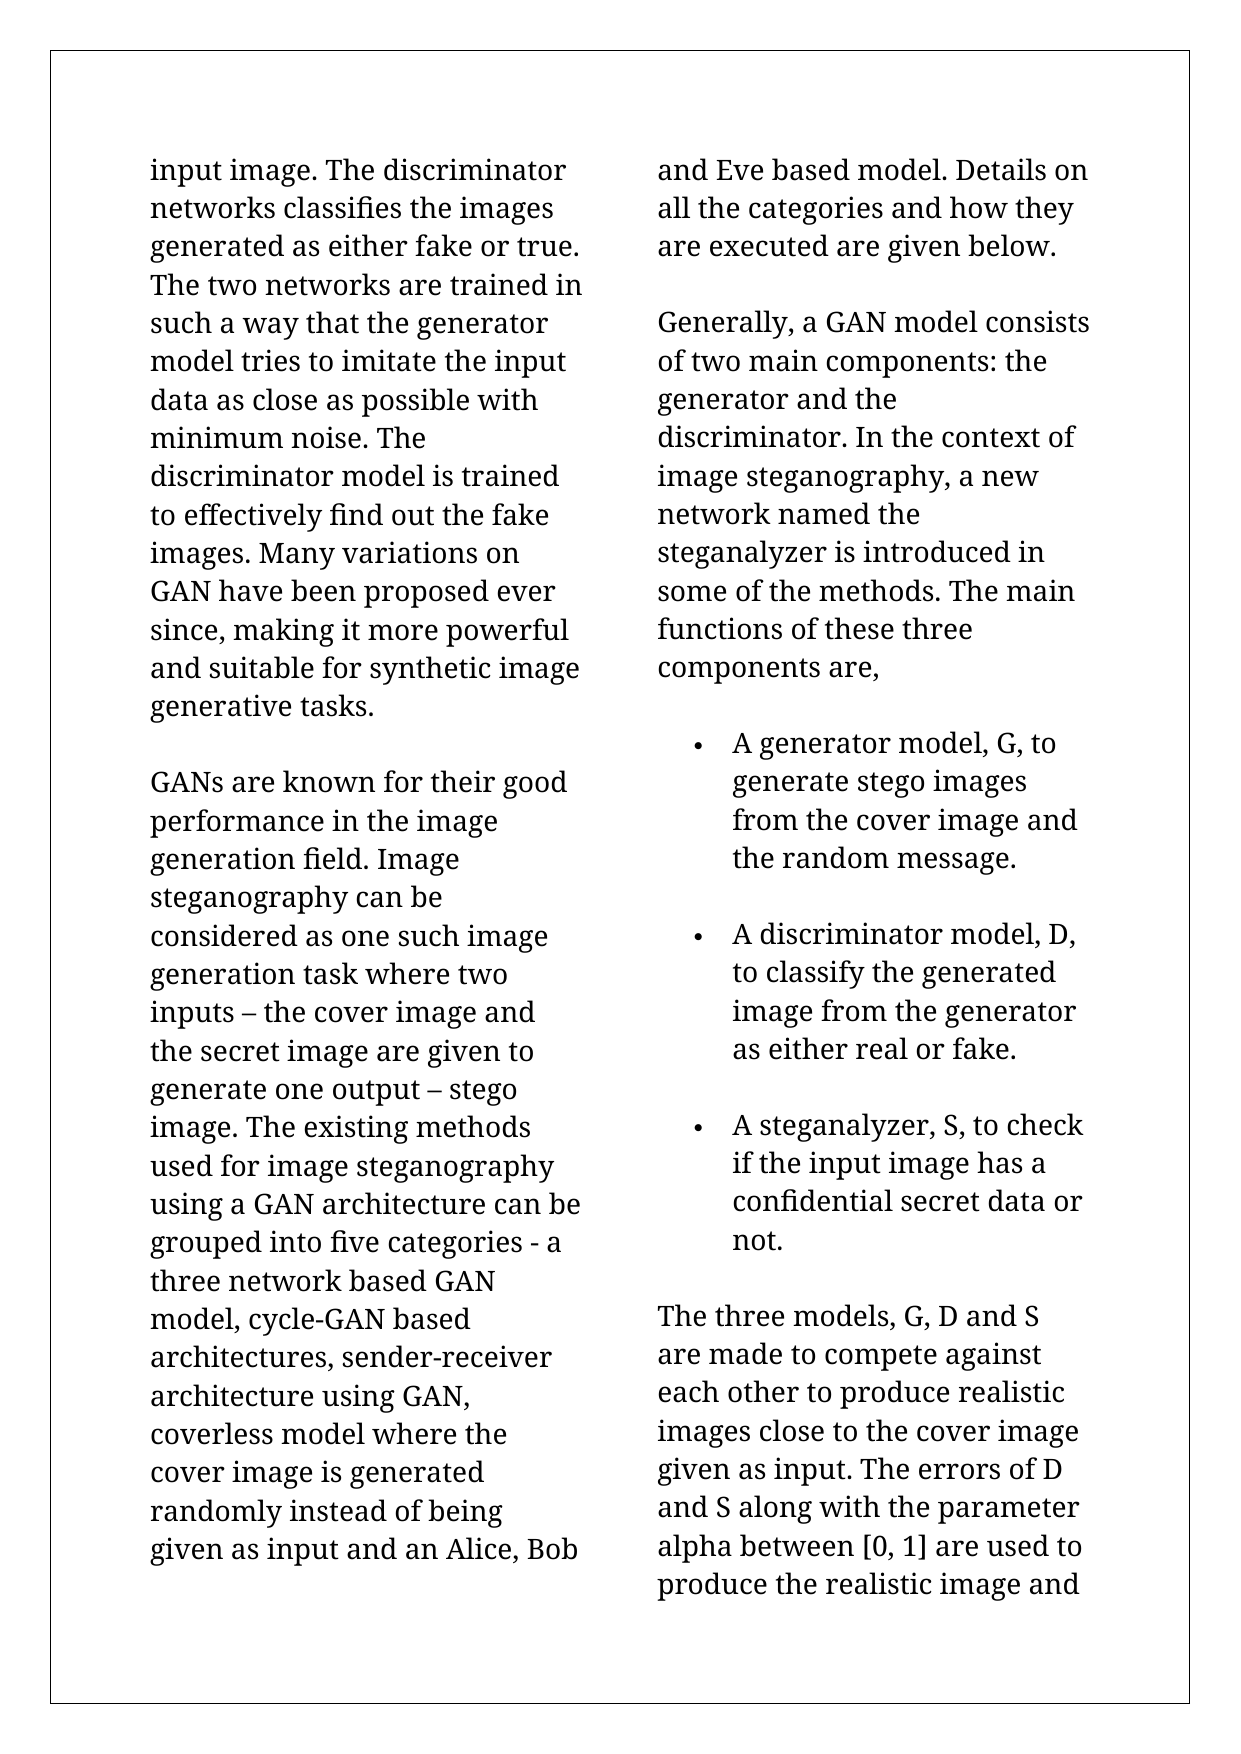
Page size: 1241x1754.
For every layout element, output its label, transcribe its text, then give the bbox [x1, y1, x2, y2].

list A generator model, G, to generate stego images from the cover image and the random message. [694, 723, 1090, 877]
text GANs are known for their good performance in the image generation field. Image steganography can be considered as one such image generation task where two inputs – the cover image and the secret image are given to generate one output – stego image. The existing methods used for image steganography using a GAN architecture can be grouped into five categories - a three network based GAN model, cycle-GAN based architectures, sender-receiver architecture using GAN, coverless model where the cover image is generated randomly instead of being given as input and an Alice, Bob and Eve based model. Details on all the categories and how they are executed are given below. [150, 762, 583, 1567]
text GANs are known for their good performance in the image generation field. Image steganography can be considered as one such image generation task where two inputs – the cover image and the secret image are given to generate one output – stego image. The existing methods used for image steganography using a GAN architecture can be grouped into five categories - a three network based GAN model, cycle-GAN based architectures, sender-receiver architecture using GAN, coverless model where the cover image is generated randomly instead of being given as input and an Alice, Bob and Eve based model. Details on all the categories and how they are executed are given below. [657, 150, 1090, 265]
list A steganalyzer, S, to check if the input image has a confidential secret data or not. [694, 1105, 1090, 1258]
text Generally, a GAN model consists of two main components: the generator and the discriminator. In the context of image steganography, a new network named the steganalyzer is introduced in some of the methods. The main functions of these three components are, [657, 302, 1090, 686]
list A discriminator model, D, to classify the generated image from the generator as either real or fake. [694, 914, 1090, 1067]
